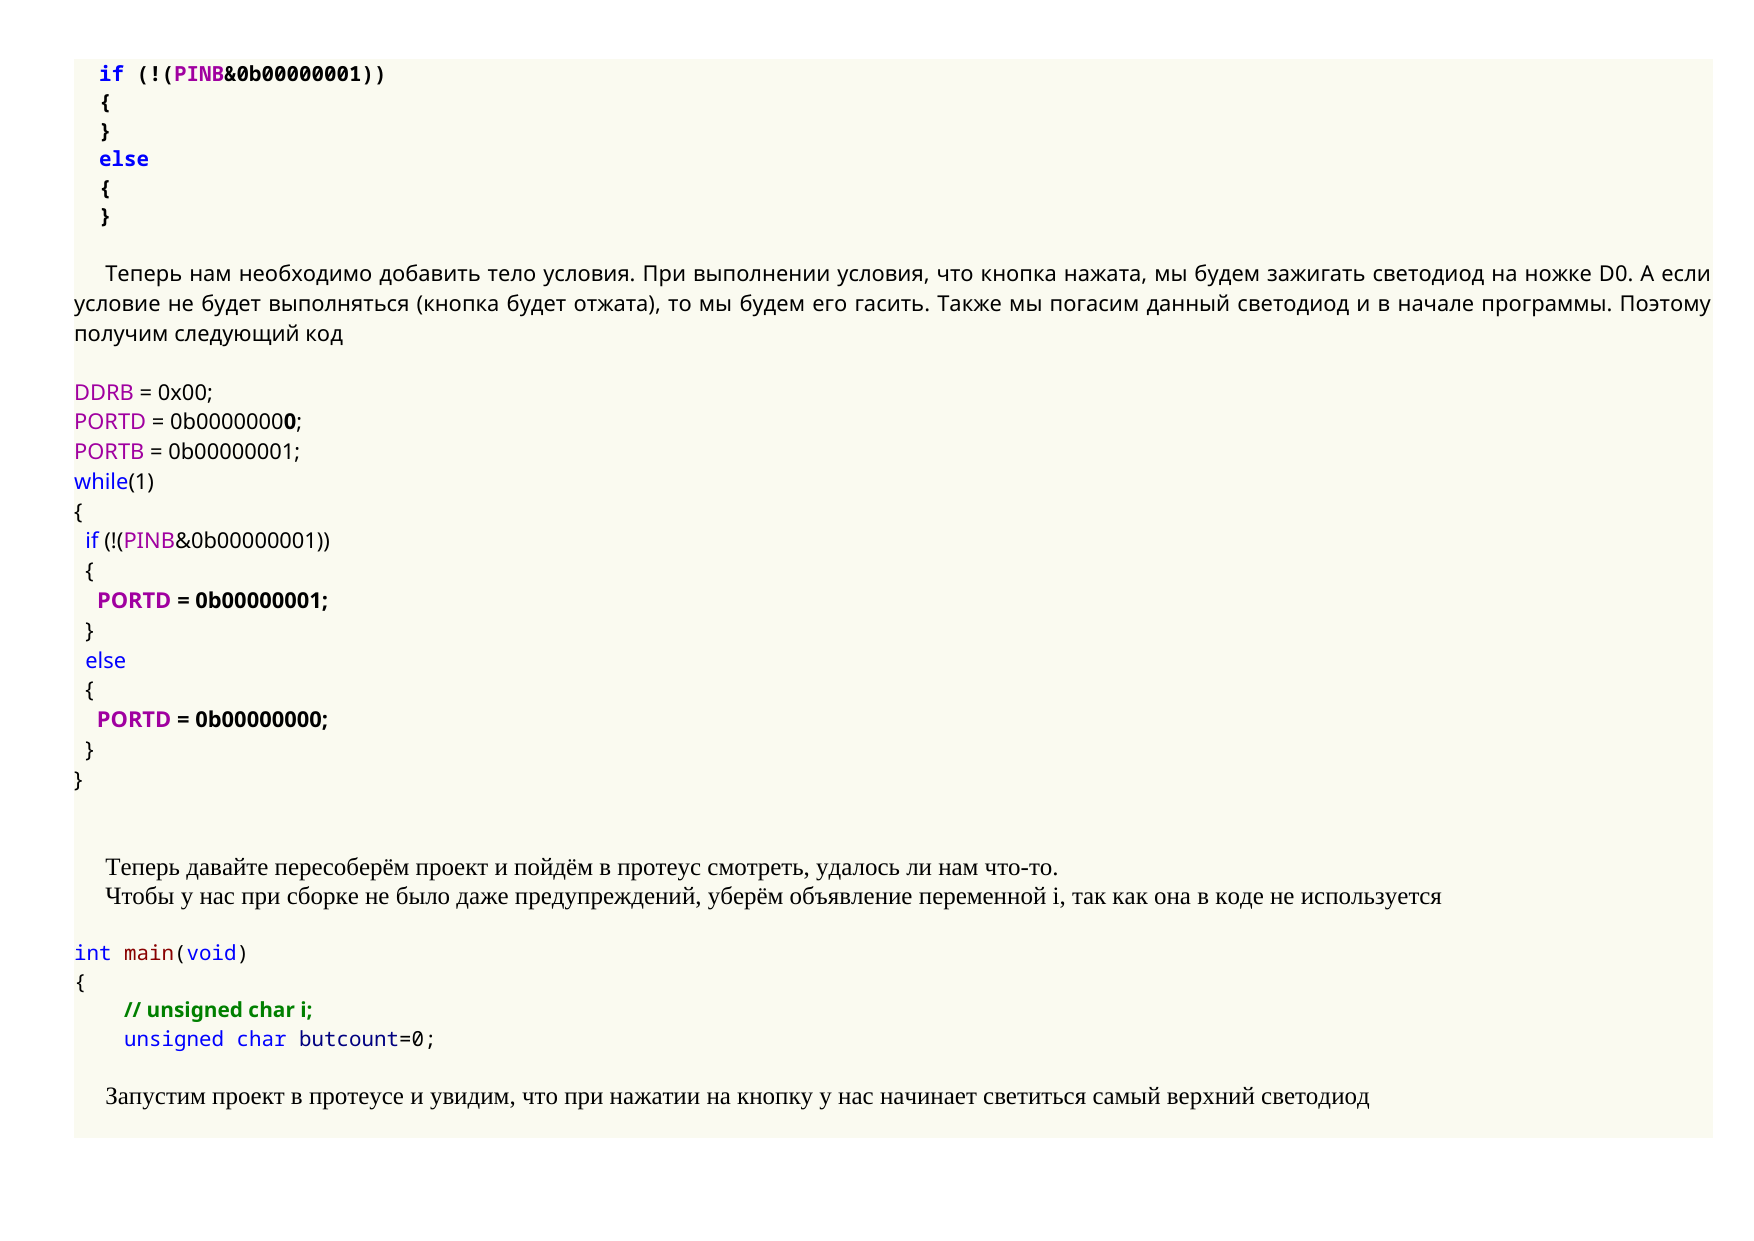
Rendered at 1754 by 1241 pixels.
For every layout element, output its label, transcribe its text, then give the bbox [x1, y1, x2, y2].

text } [74, 116, 1713, 144]
text else [74, 144, 1713, 173]
text // unsigned char i; [74, 995, 1713, 1024]
text { [74, 555, 1713, 585]
text unsigned char butcount=0; [74, 1024, 1713, 1052]
text if (!(PINB&0b00000001)) [74, 59, 1713, 87]
text else [74, 645, 1713, 674]
text if (!(PINB&0b00000001)) [74, 526, 1713, 555]
text DDRB = 0x00; [74, 377, 1713, 406]
text Чтобы у нас при сборке не было даже предупреждений, уберём объявление переменной i, так как она в коде не используется [74, 881, 1713, 910]
text } [74, 764, 1713, 794]
text { [74, 496, 1713, 526]
text { [74, 674, 1713, 704]
text } [74, 201, 1713, 230]
text { [74, 87, 1713, 116]
text } [74, 734, 1713, 764]
text while(1) [74, 466, 1713, 496]
text PORTD = 0b00000001; [74, 585, 1713, 615]
text PORTD = 0b00000000; [74, 406, 1713, 436]
text { [74, 967, 1713, 995]
text Запустим проект в протеусе и увидим, что при нажатии на кнопку у нас начинает светиться самый верхний светодиод [74, 1081, 1713, 1110]
text PORTD = 0b00000000; [74, 704, 1713, 734]
text int main(void) [74, 938, 1713, 967]
text Теперь давайте пересоберём проект и пойдём в протеус смотреть, удалось ли нам что-то. [74, 852, 1713, 881]
text { [74, 173, 1713, 201]
text PORTB = 0b00000001; [74, 436, 1713, 466]
text } [74, 615, 1713, 645]
text Теперь нам необходимо добавить тело условия. При выполнении условия, что кнопка нажата, мы будем зажигать светодиод на ножке D0. А если условие не будет выполняться (кнопка будет отжата), то мы будем его гасить. Также мы погасим данный светодиод и в начале программы. Поэтому получим следующий код [74, 258, 1713, 348]
